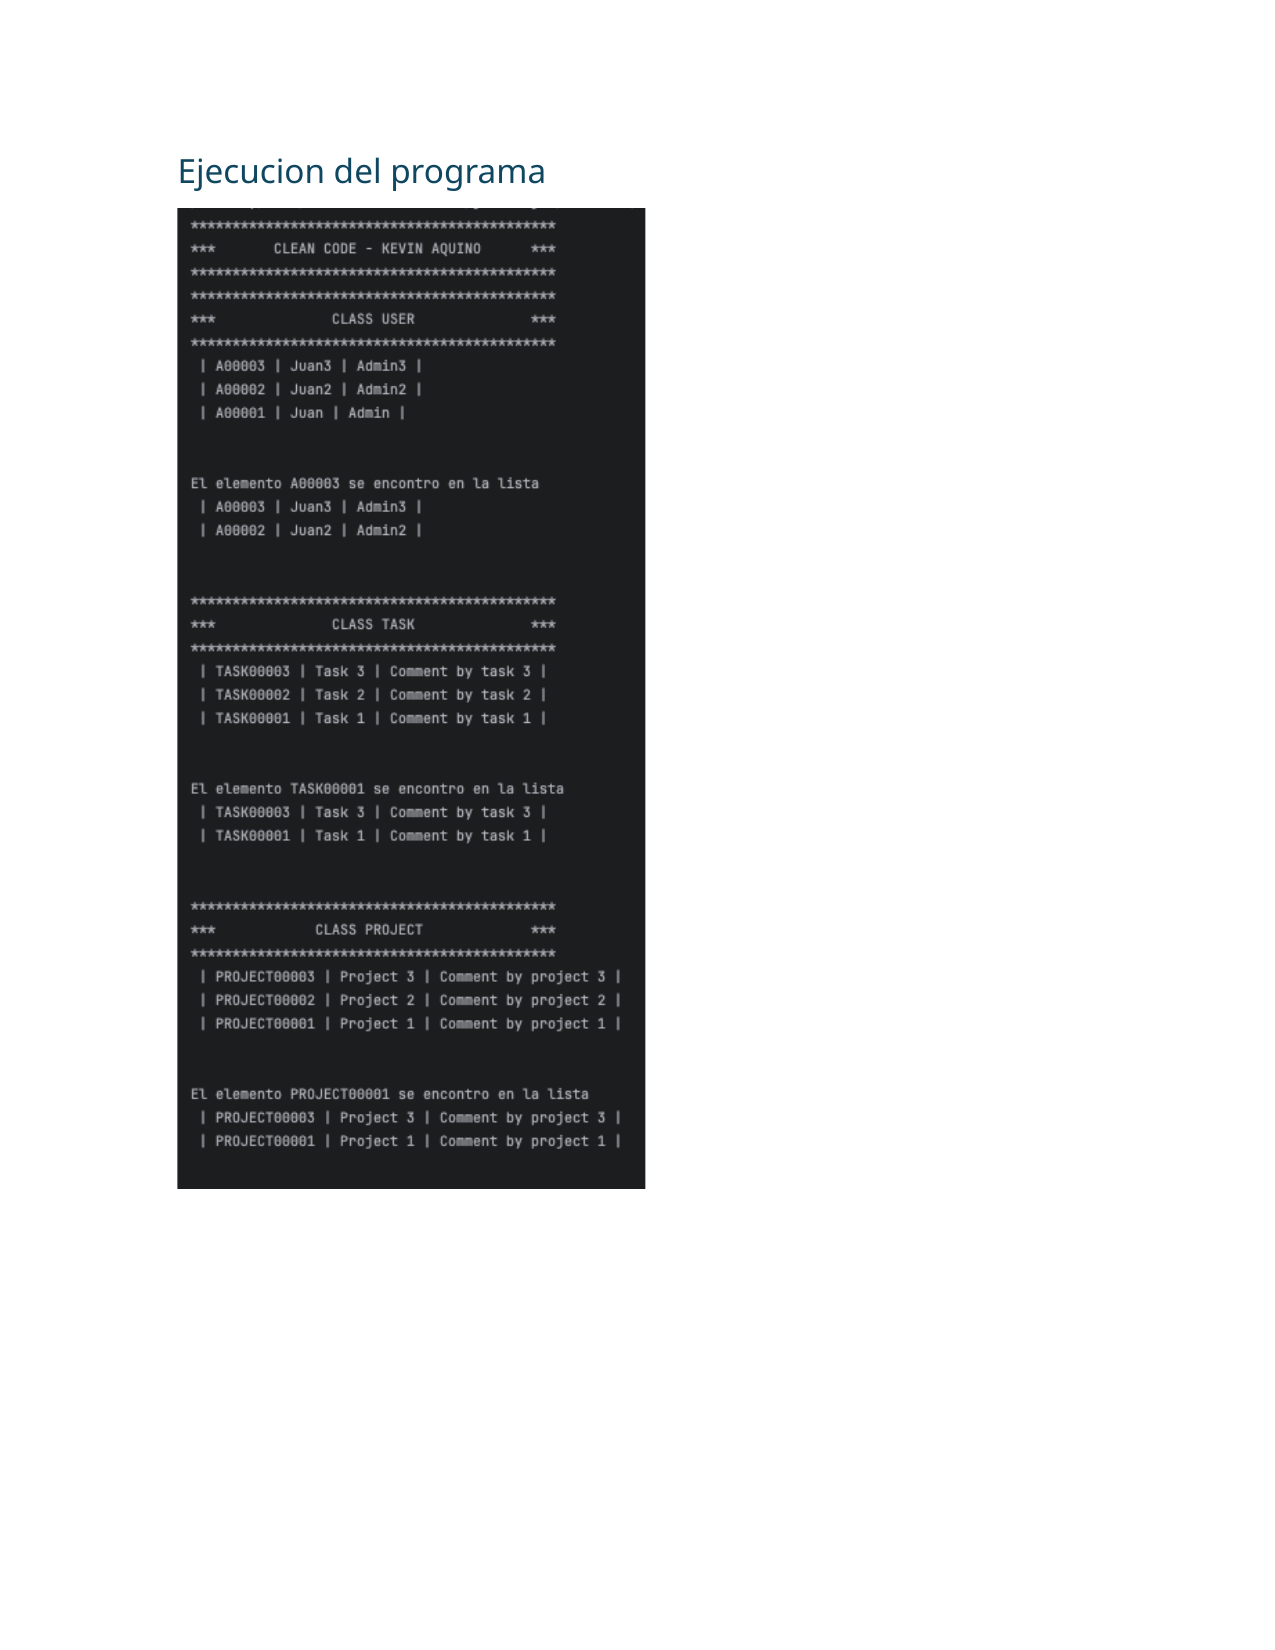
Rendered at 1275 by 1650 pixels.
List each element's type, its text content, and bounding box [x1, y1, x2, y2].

picture [177, 208, 646, 1189]
subtitle Ejecucion del programa [177, 148, 1098, 193]
